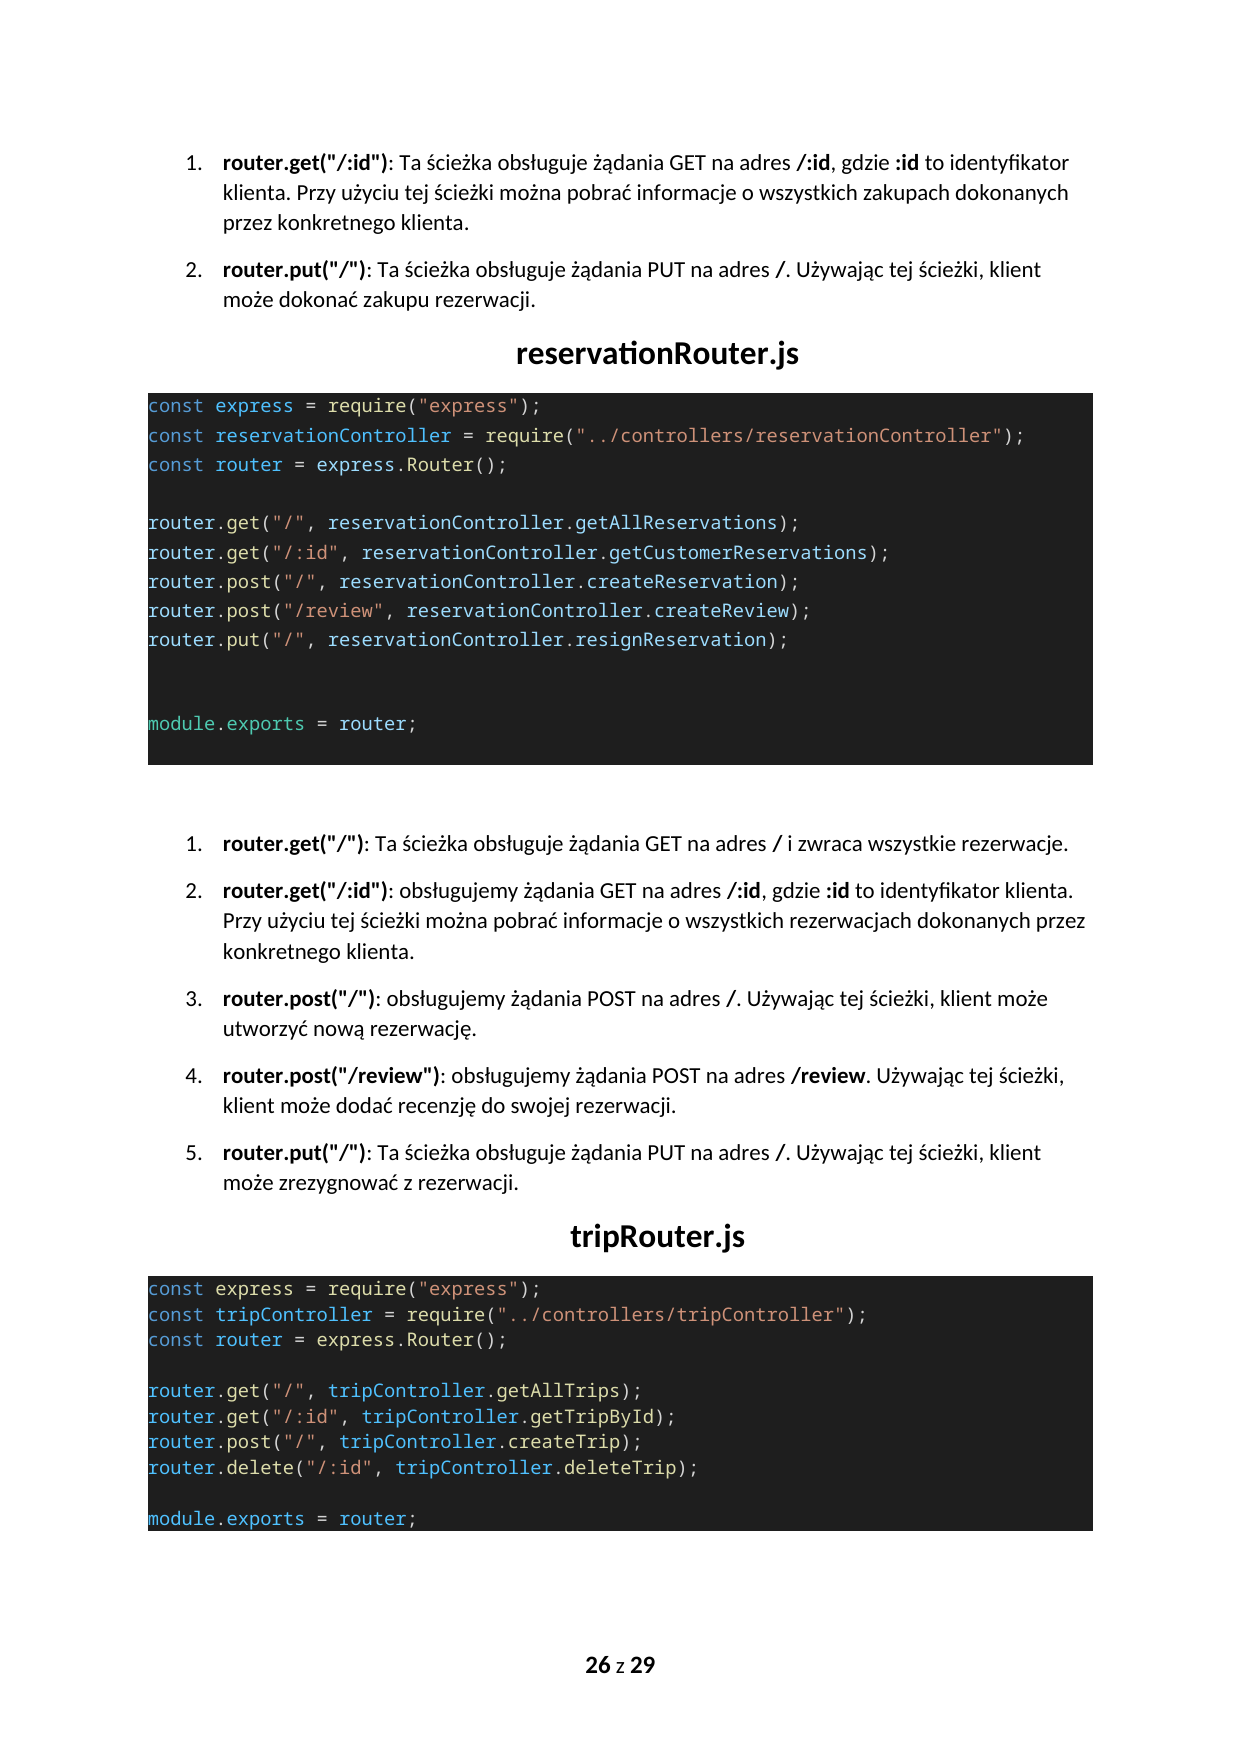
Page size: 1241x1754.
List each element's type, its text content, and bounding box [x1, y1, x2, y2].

text router.post("/", reservationController.createReservation); [148, 568, 1093, 594]
text router.get("/:id", tripController.getTripById); [148, 1403, 1093, 1429]
list router.put("/"): Ta ścieżka obsługuje żądania PUT na adres /. Używając tej ścieżki, klient może dokonać zakupu rezerwacji. [185, 255, 1093, 313]
list router.put("/"): Ta ścieżka obsługuje żądania PUT na adres /. Używając tej ścieżki, klient może zrezygnować z rezerwacji. [185, 1138, 1093, 1196]
list router.get("/"): Ta ścieżka obsługuje żądania GET na adres / i zwraca wszystkie rezerwacje. [185, 829, 1093, 857]
text const reservationController = require("../controllers/reservationController"); [148, 422, 1093, 447]
text router.put("/", reservationController.resignReservation); [148, 627, 1093, 652]
text router.get("/", reservationController.getAllReservations); [148, 510, 1093, 535]
text const express = require("express"); [148, 1276, 1093, 1301]
text const express = require("express"); [148, 393, 1093, 418]
text module.exports = router; [148, 1505, 1093, 1531]
list router.get("/:id"): obsługujemy żądania GET na adres /:id, gdzie :id to identyfikator klienta. Przy użyciu tej ścieżki można pobrać informacje o wszystkich rezerwacjach dokonanych przez konkretnego klienta. [185, 876, 1093, 965]
text router.get("/", tripController.getAllTrips); [148, 1378, 1093, 1403]
text const router = express.Router(); [148, 1327, 1093, 1352]
text router.get("/:id", reservationController.getCustomerReservations); [148, 539, 1093, 564]
list tripRouter.js [223, 1215, 1093, 1256]
text const router = express.Router(); [148, 451, 1093, 477]
text router.post("/", tripController.createTrip); [148, 1429, 1093, 1454]
list router.post("/review"): obsługujemy żądania POST na adres /review. Używając tej ścieżki, klient może dodać recenzję do swojej rezerwacji. [185, 1061, 1093, 1119]
text module.exports = router; [148, 710, 1093, 736]
list reservationRouter.js [223, 332, 1093, 373]
text router.delete("/:id", tripController.deleteTrip); [148, 1454, 1093, 1480]
text const tripController = require("../controllers/tripController"); [148, 1301, 1093, 1327]
list router.post("/"): obsługujemy żądania POST na adres /. Używając tej ścieżki, klient może utworzyć nową rezerwację. [185, 984, 1093, 1042]
text router.post("/review", reservationController.createReview); [148, 597, 1093, 623]
